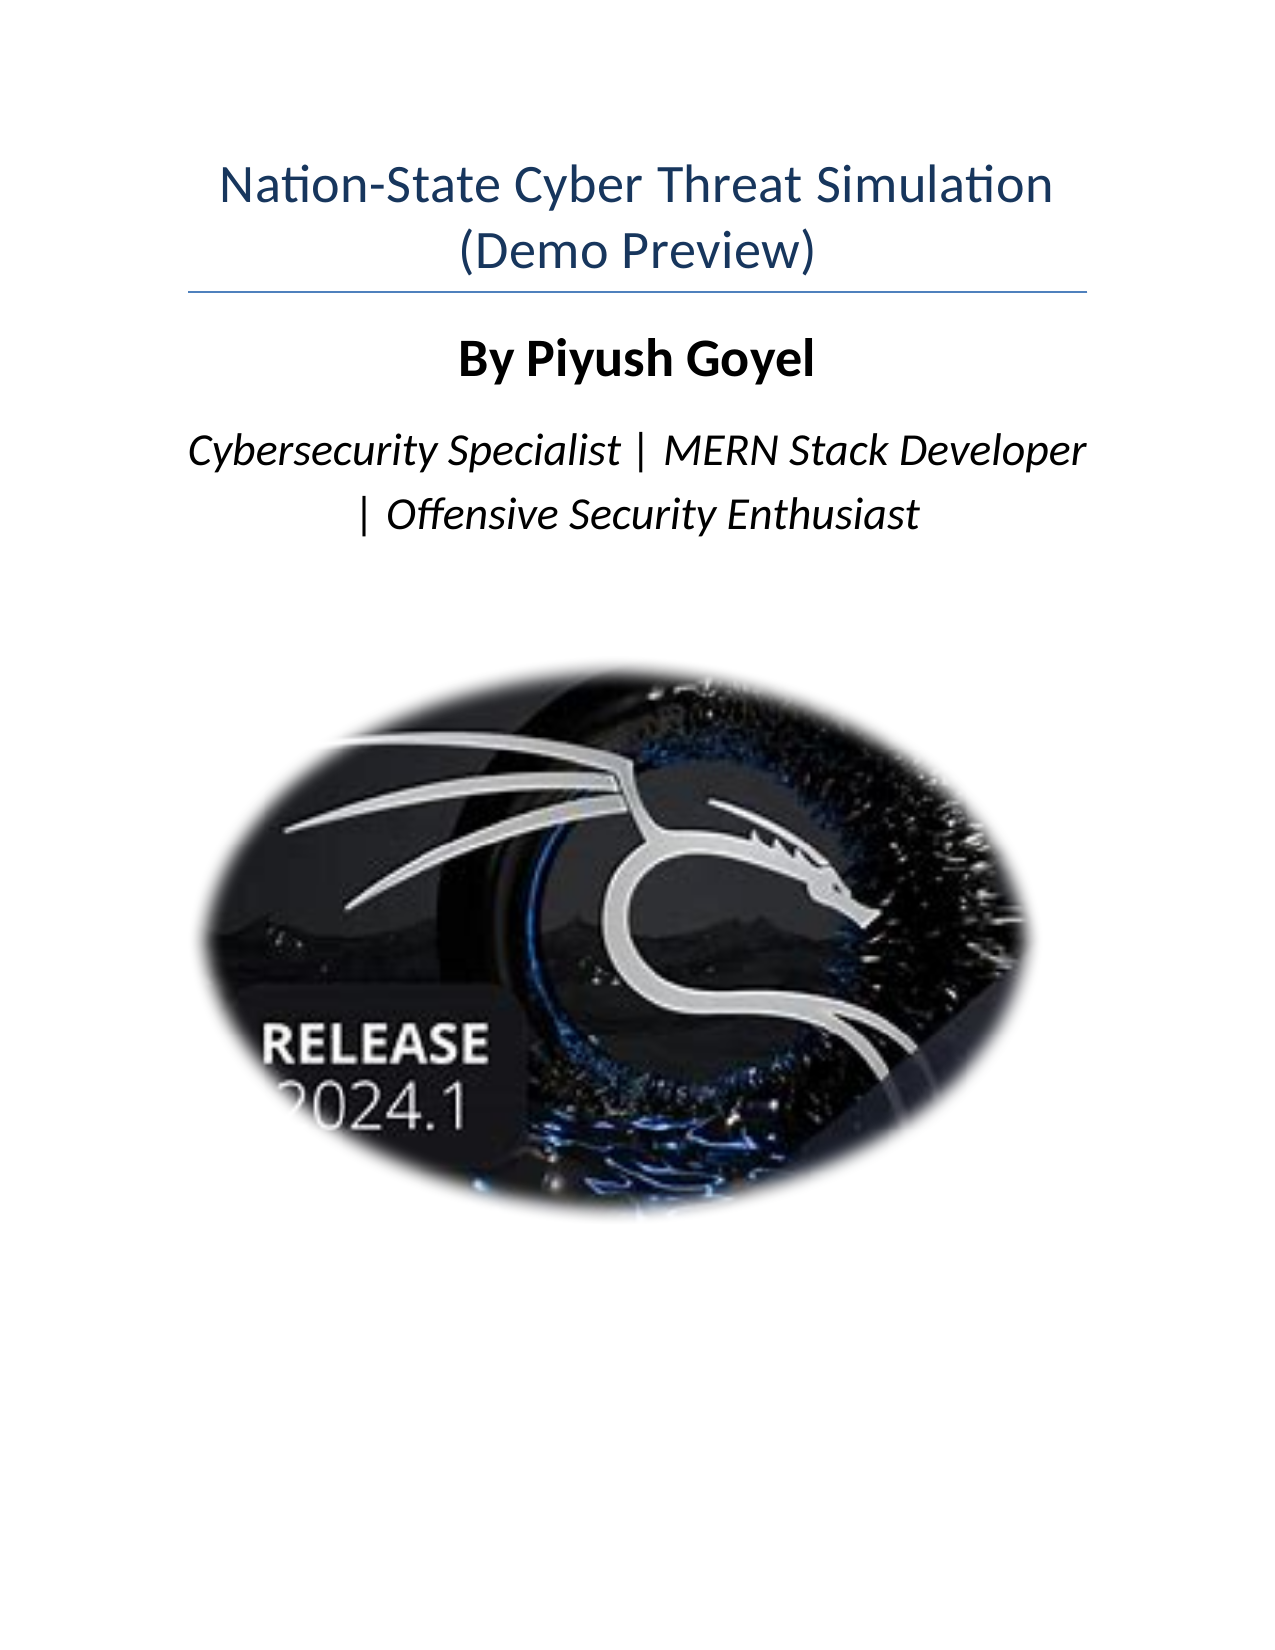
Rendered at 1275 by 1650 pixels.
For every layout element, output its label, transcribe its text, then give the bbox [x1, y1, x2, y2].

text By Piyush Goyel [187, 324, 1087, 390]
title Nation-State Cyber Threat Simulation (Demo Preview) [187, 150, 1087, 293]
text Cybersecurity Specialist | MERN Stack Developer | Offensive Security Enthusiast [187, 421, 1087, 541]
picture [217, 684, 1014, 1197]
